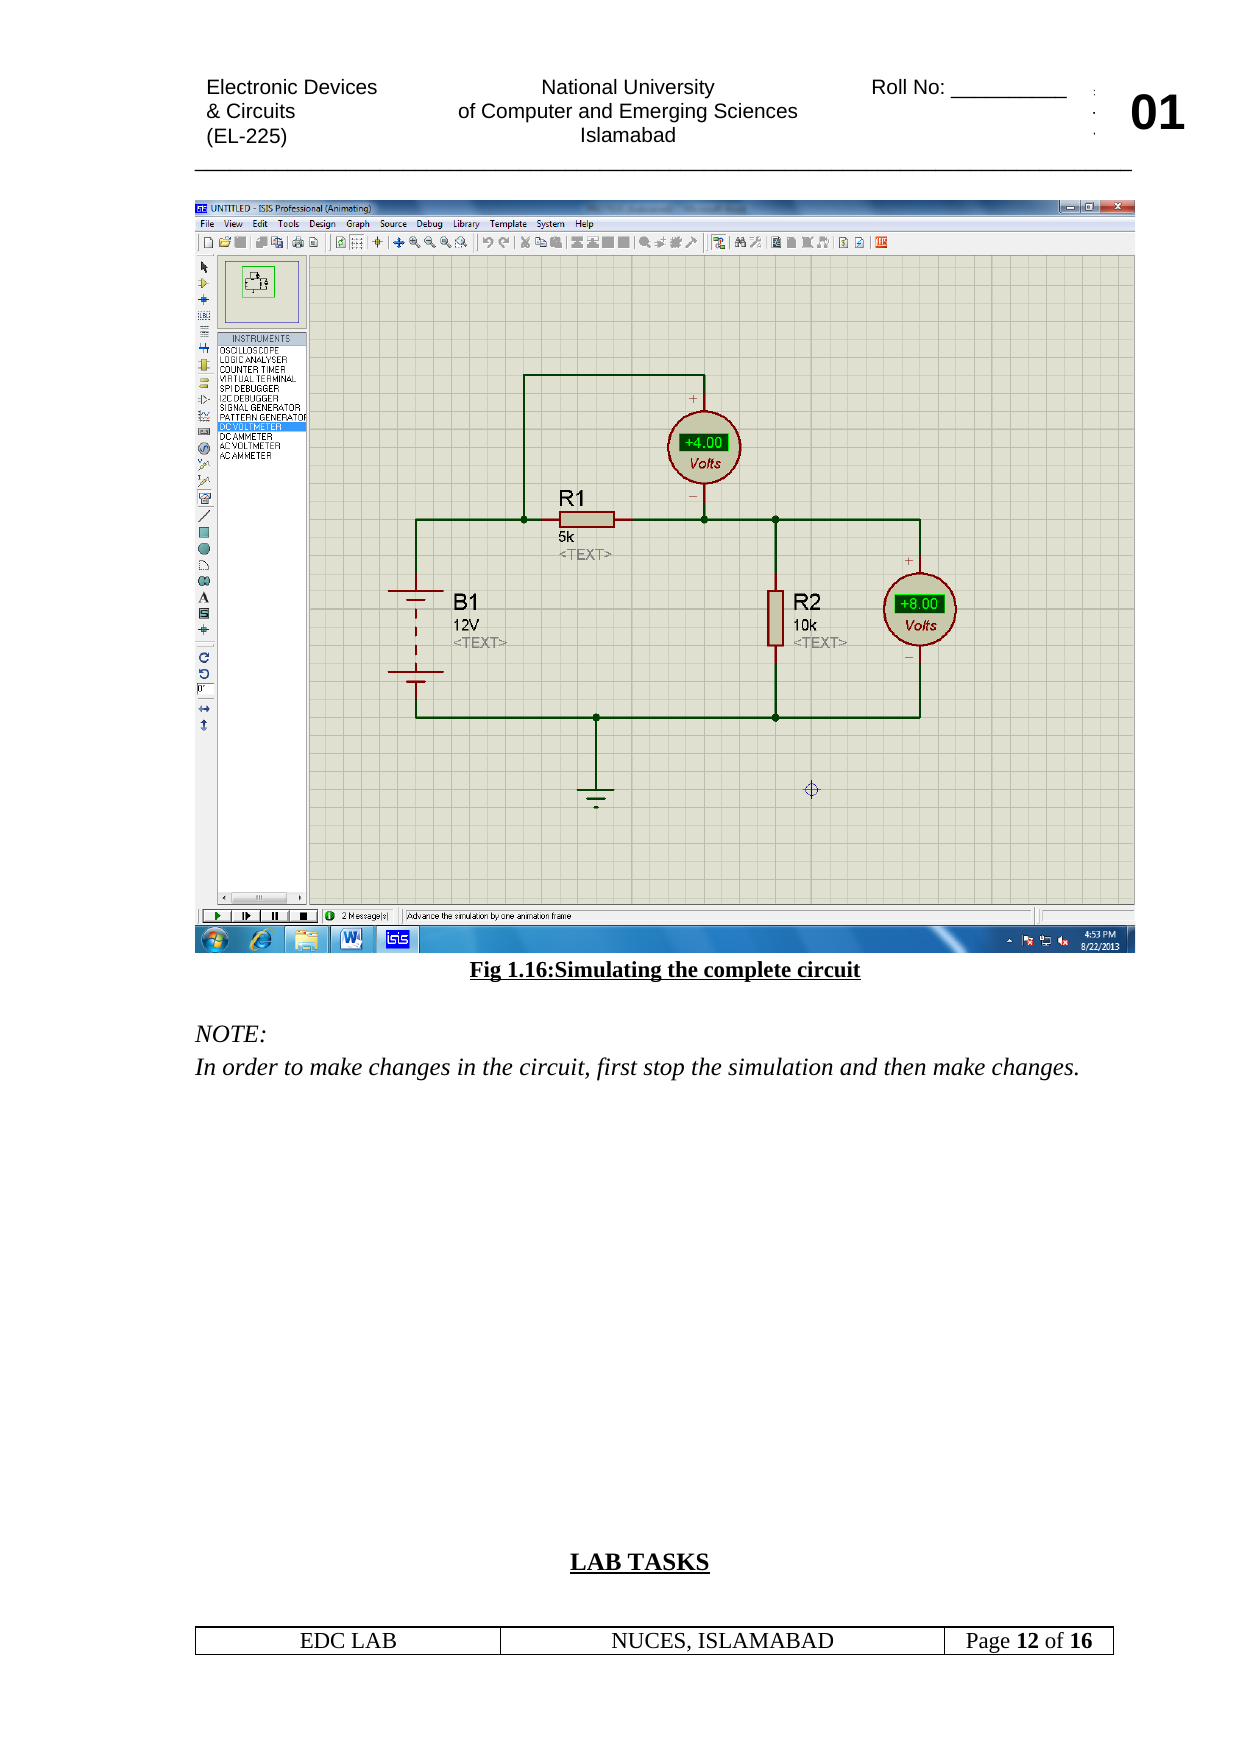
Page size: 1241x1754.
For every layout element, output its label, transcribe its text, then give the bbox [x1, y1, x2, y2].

text NOTE: [195, 1019, 1135, 1048]
text Fig 1.16:Simulating the complete circuit [195, 956, 1135, 982]
text LAB TASKS [495, 1547, 1135, 1576]
text In order to make changes in the circuit, first stop the simulation and then make changes. [195, 1052, 1135, 1081]
